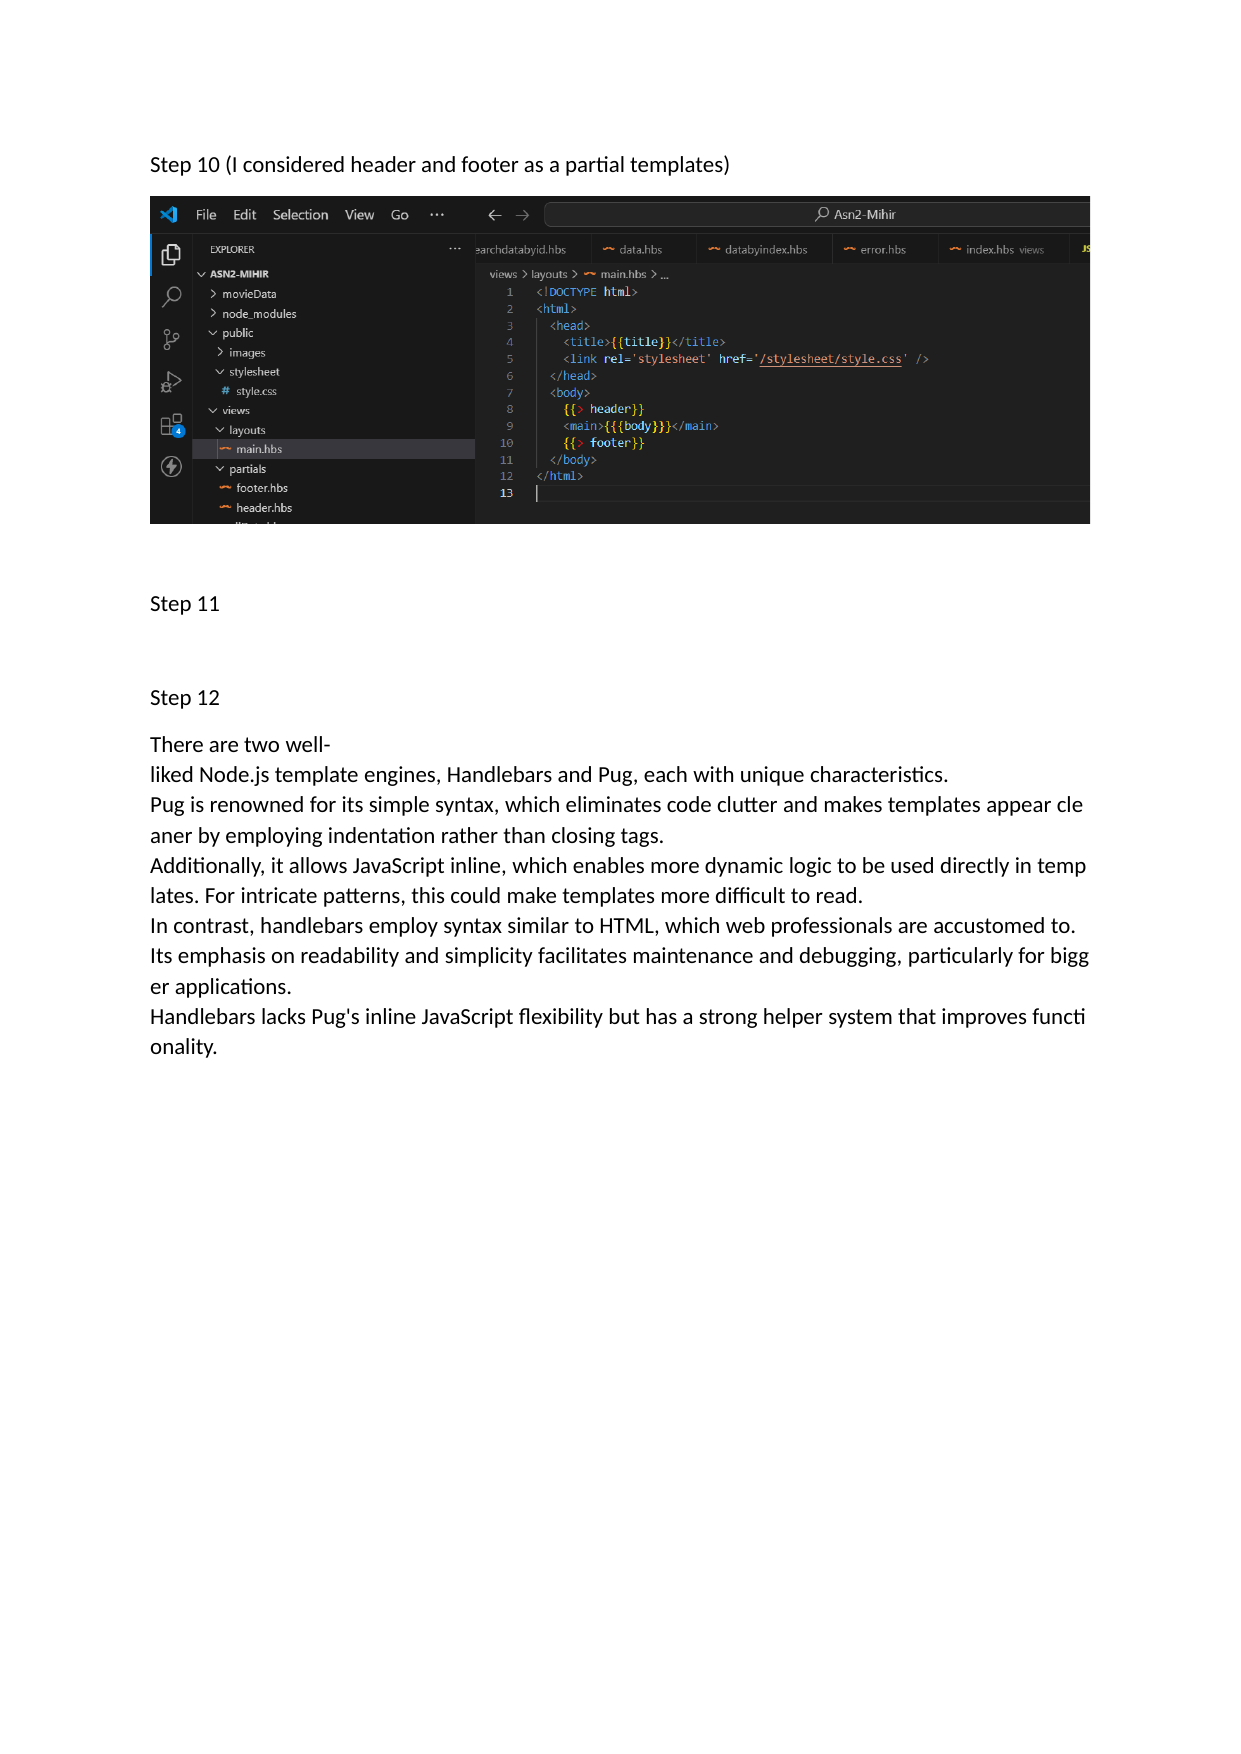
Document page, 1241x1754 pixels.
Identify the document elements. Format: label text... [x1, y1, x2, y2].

picture [150, 196, 1091, 524]
text Step 11 [150, 589, 1090, 618]
text Step 12 [150, 683, 1090, 711]
text Step 10 (I considered header and footer as a partial templates) [150, 150, 1090, 178]
text There are two well-liked Node.js template engines, Handlebars and Pug, each with unique characteristics. Pug is renowned for its simple syntax, which eliminates code clutter and makes templates appear cleaner by employing indentation rather than closing tags. Additionally, it allows JavaScript inline, which enables more dynamic logic to be used directly in templates. For intricate patterns, this could make templates more difficult to read. In contrast, handlebars employ syntax similar to HTML, which web professionals are accustomed to. Its emphasis on readability and simplicity facilitates maintenance and debugging, particularly for bigger applications. Handlebars lacks Pug's inline JavaScript flexibility but has a strong helper system that improves functionality. [150, 730, 1090, 1060]
